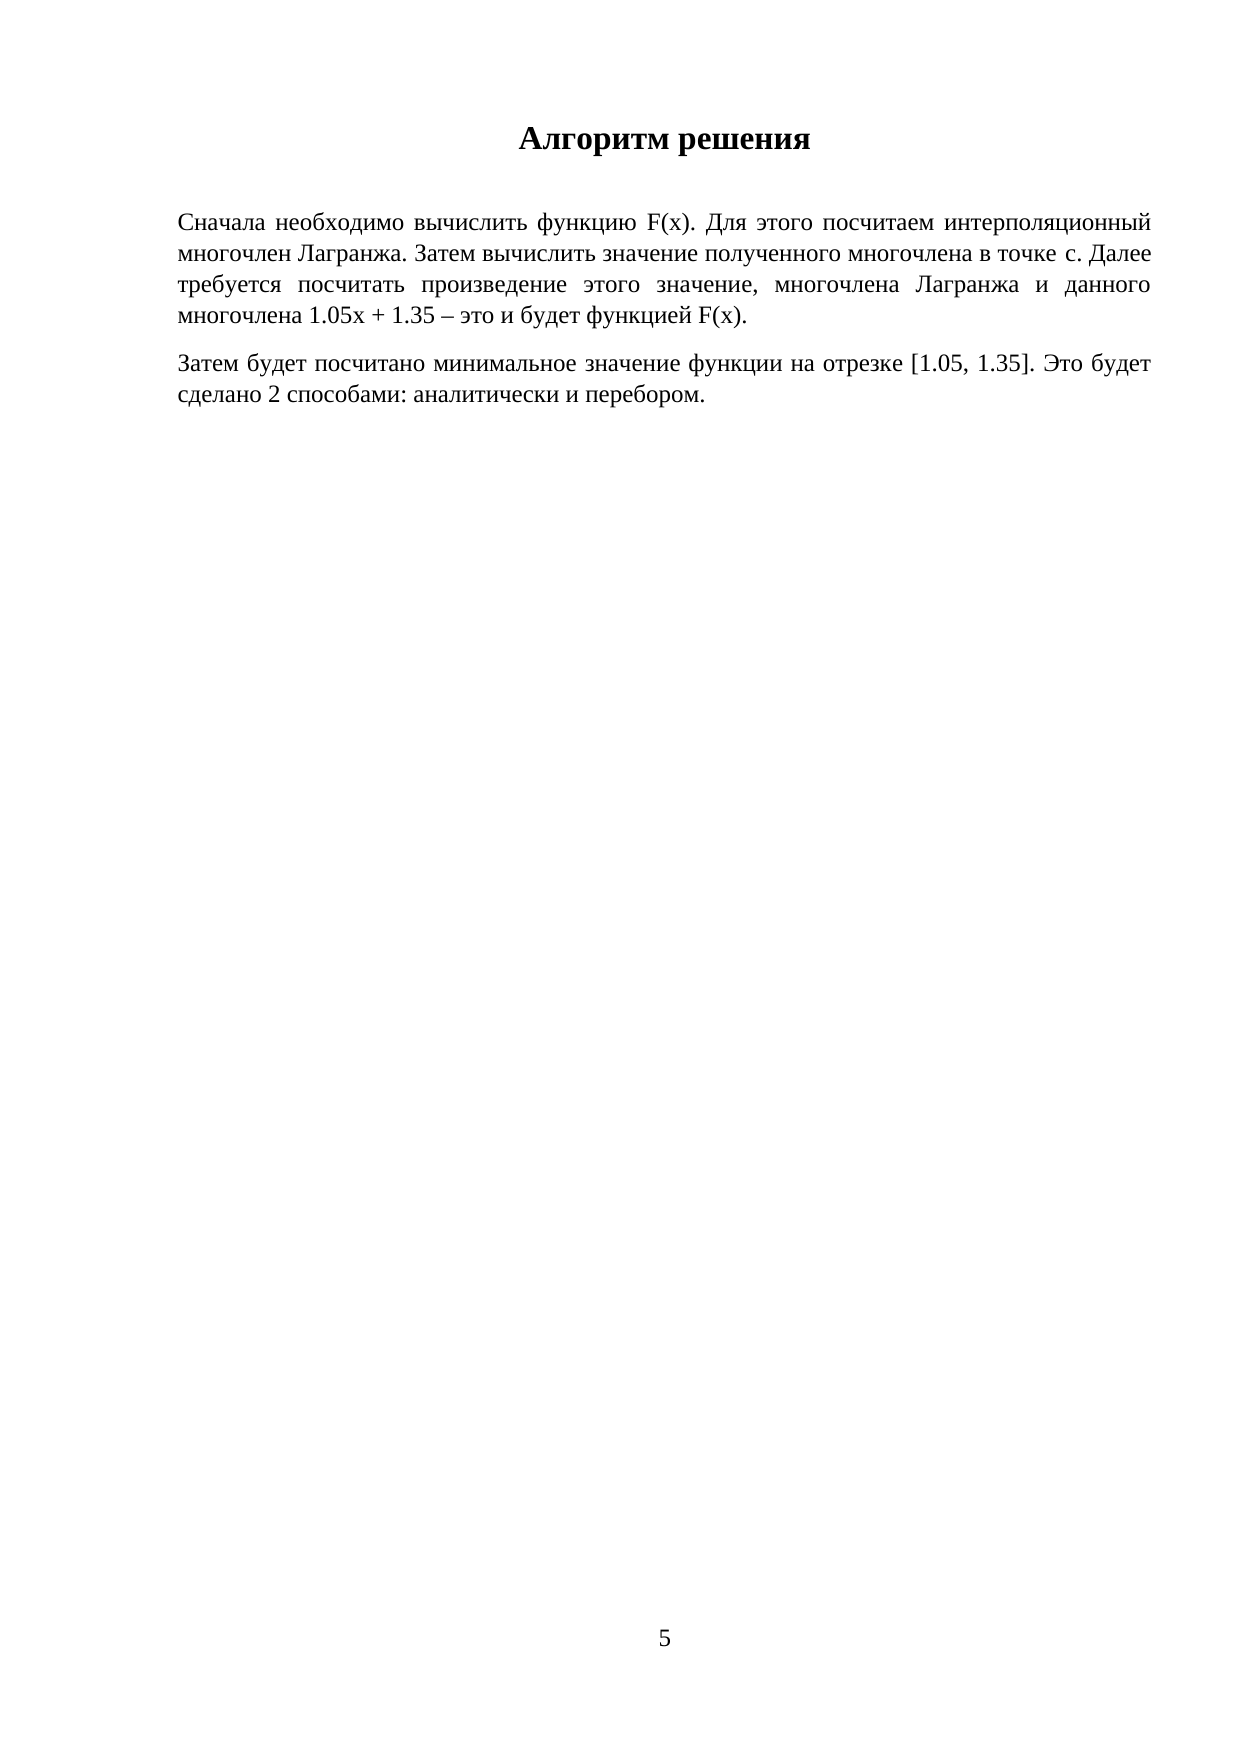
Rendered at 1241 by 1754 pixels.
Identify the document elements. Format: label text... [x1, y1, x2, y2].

text Затем будет посчитано минимальное значение функции на отрезке [1.05, 1.35]. Это будет сделано 2 способами: аналитически и перебором. [177, 348, 1152, 408]
subtitle Алгоритм решения [177, 118, 1152, 156]
text Сначала необходимо вычислить функцию F(x). Для этого посчитаем интерполяционный многочлен Лагранжа. Затем вычислить значение полученного многочлена в точке c. Далее требуется посчитать произведение этого значение, многочлена Лагранжа и данного многочлена 1.05x + 1.35 – это и будет функцией F(x). [177, 207, 1152, 329]
